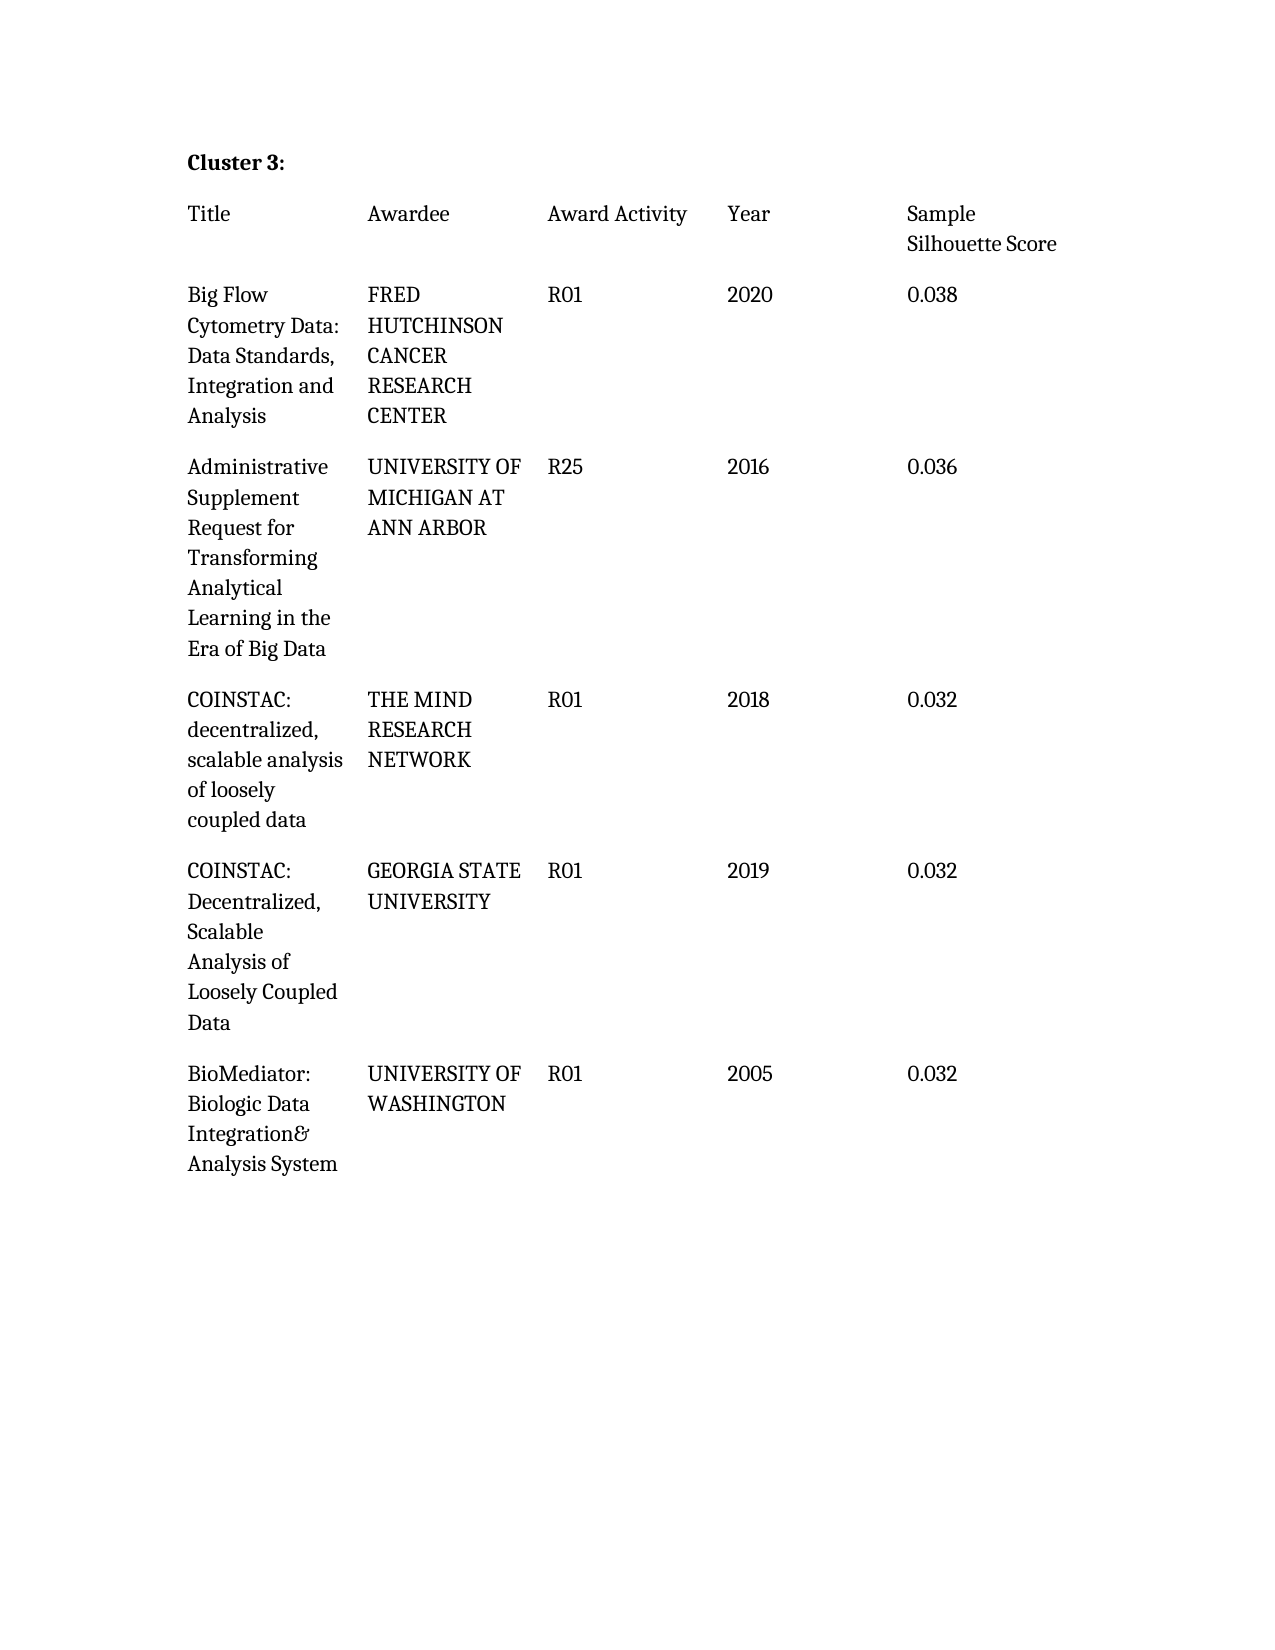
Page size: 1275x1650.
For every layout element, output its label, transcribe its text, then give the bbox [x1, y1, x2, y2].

table_cell 2020 [716, 282, 896, 454]
table_cell 2019 [716, 858, 896, 1060]
table_header Sample Silhouette Score [896, 201, 1076, 282]
table_cell 2005 [716, 1060, 896, 1202]
table_header Year [716, 201, 896, 282]
table_cell UNIVERSITY OF WASHINGTON [356, 1060, 536, 1202]
table_cell 0.036 [896, 454, 1076, 686]
table_cell R01 [536, 1060, 716, 1202]
table_header Title [176, 201, 356, 282]
table_cell COINSTAC: decentralized, scalable analysis of loosely coupled data [176, 686, 356, 858]
table_cell R01 [536, 282, 716, 454]
table_header Award Activity [536, 201, 716, 282]
table_cell 0.032 [896, 686, 1076, 858]
table_cell 0.032 [896, 858, 1076, 1060]
table_cell BioMediator: Biologic Data Integration& Analysis System [176, 1060, 356, 1202]
table_cell R25 [536, 454, 716, 686]
table_cell 0.038 [896, 282, 1076, 454]
table_cell R01 [536, 858, 716, 1060]
table_cell UNIVERSITY OF MICHIGAN AT ANN ARBOR [356, 454, 536, 686]
table_cell THE MIND RESEARCH NETWORK [356, 686, 536, 858]
table_cell GEORGIA STATE UNIVERSITY [356, 858, 536, 1060]
table_header Awardee [356, 201, 536, 282]
table_cell 2016 [716, 454, 896, 686]
table_cell 0.032 [896, 1060, 1076, 1202]
text Cluster 3: [187, 150, 1087, 176]
table_cell 2018 [716, 686, 896, 858]
table_cell Big Flow Cytometry Data: Data Standards, Integration and Analysis [176, 282, 356, 454]
table_cell R01 [536, 686, 716, 858]
table_cell Administrative Supplement Request for Transforming Analytical Learning in the Era of Big Data [176, 454, 356, 686]
table_cell COINSTAC: Decentralized, Scalable Analysis of Loosely Coupled Data [176, 858, 356, 1060]
table_cell FRED HUTCHINSON CANCER RESEARCH CENTER [356, 282, 536, 454]
